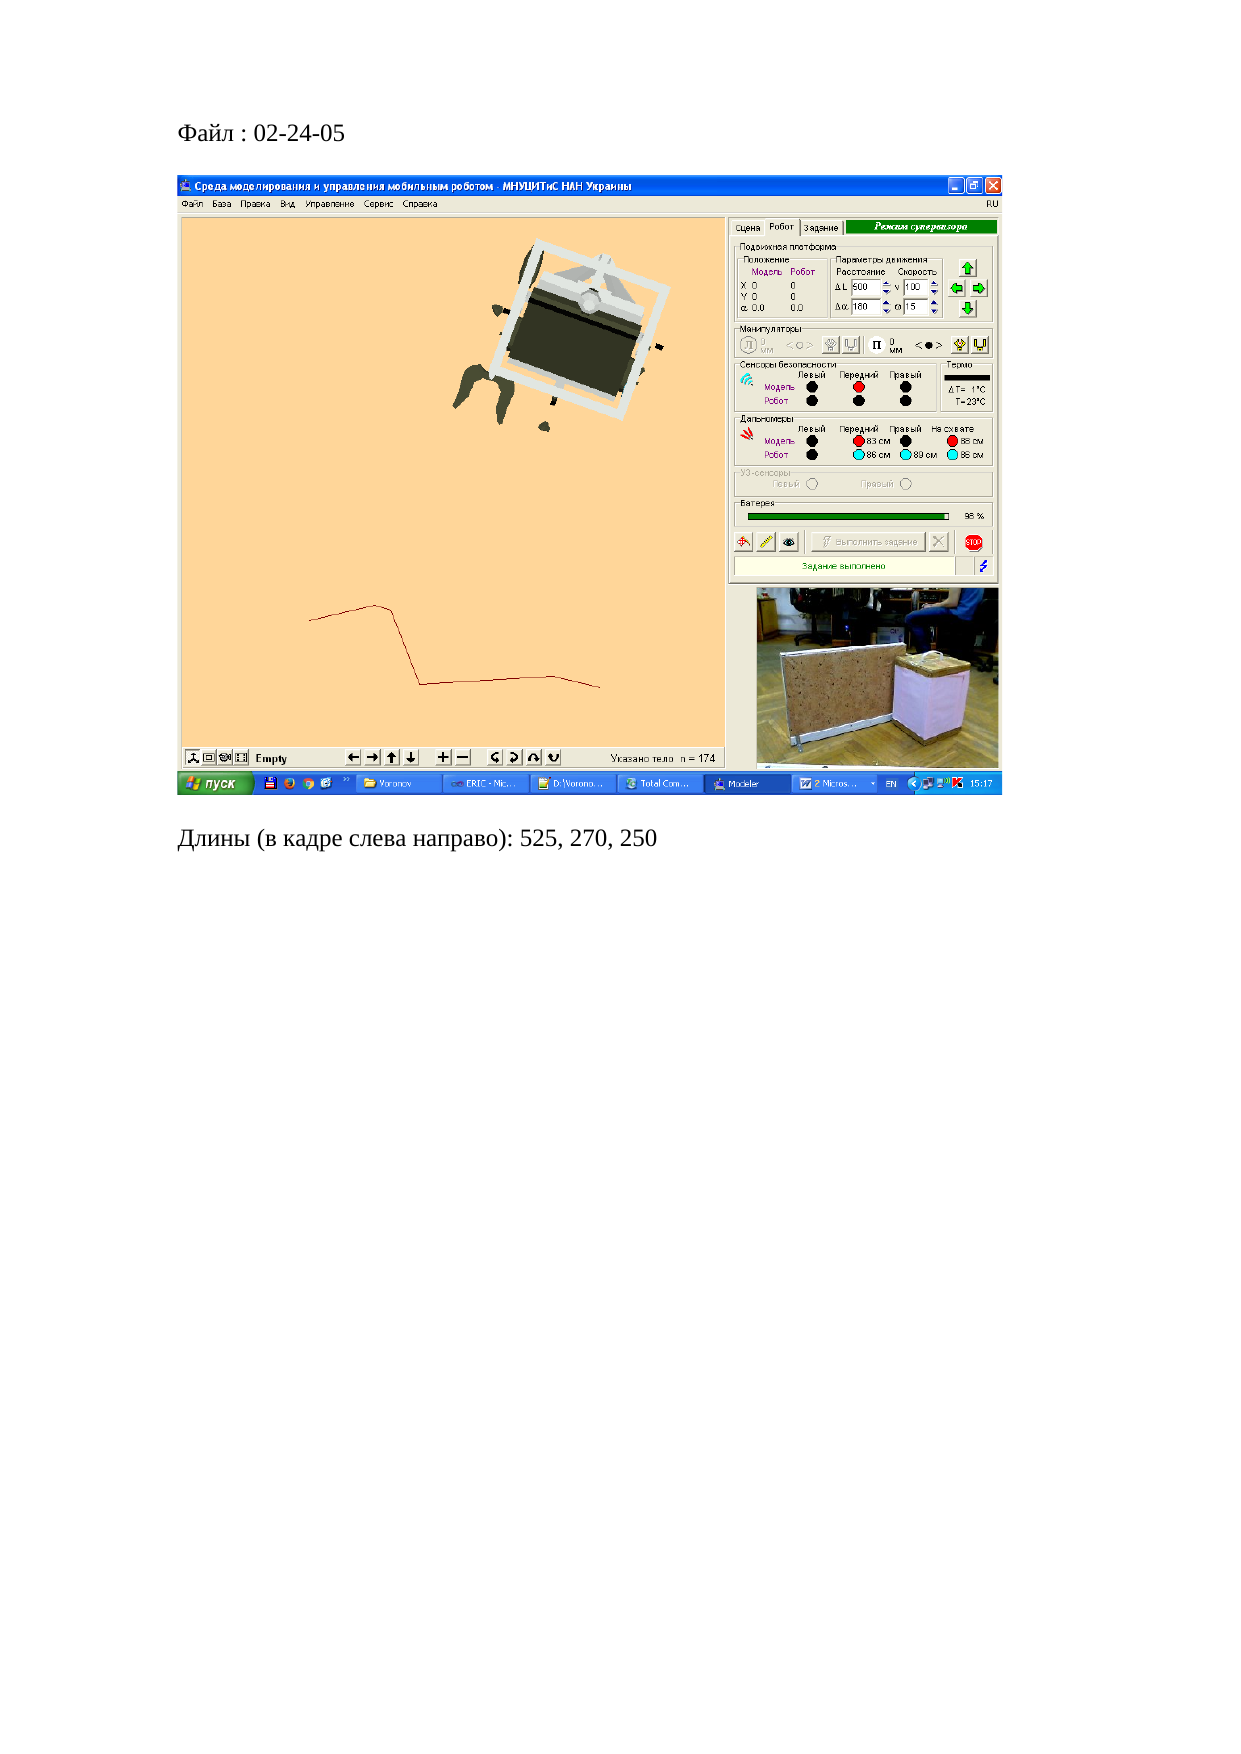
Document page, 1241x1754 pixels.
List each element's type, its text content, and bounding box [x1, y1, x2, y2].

text Длины (в кадре слева направо): 525, 270, 250 [177, 823, 1152, 852]
text Файл : 02-24-05 [177, 118, 1152, 147]
picture [177, 175, 1003, 795]
